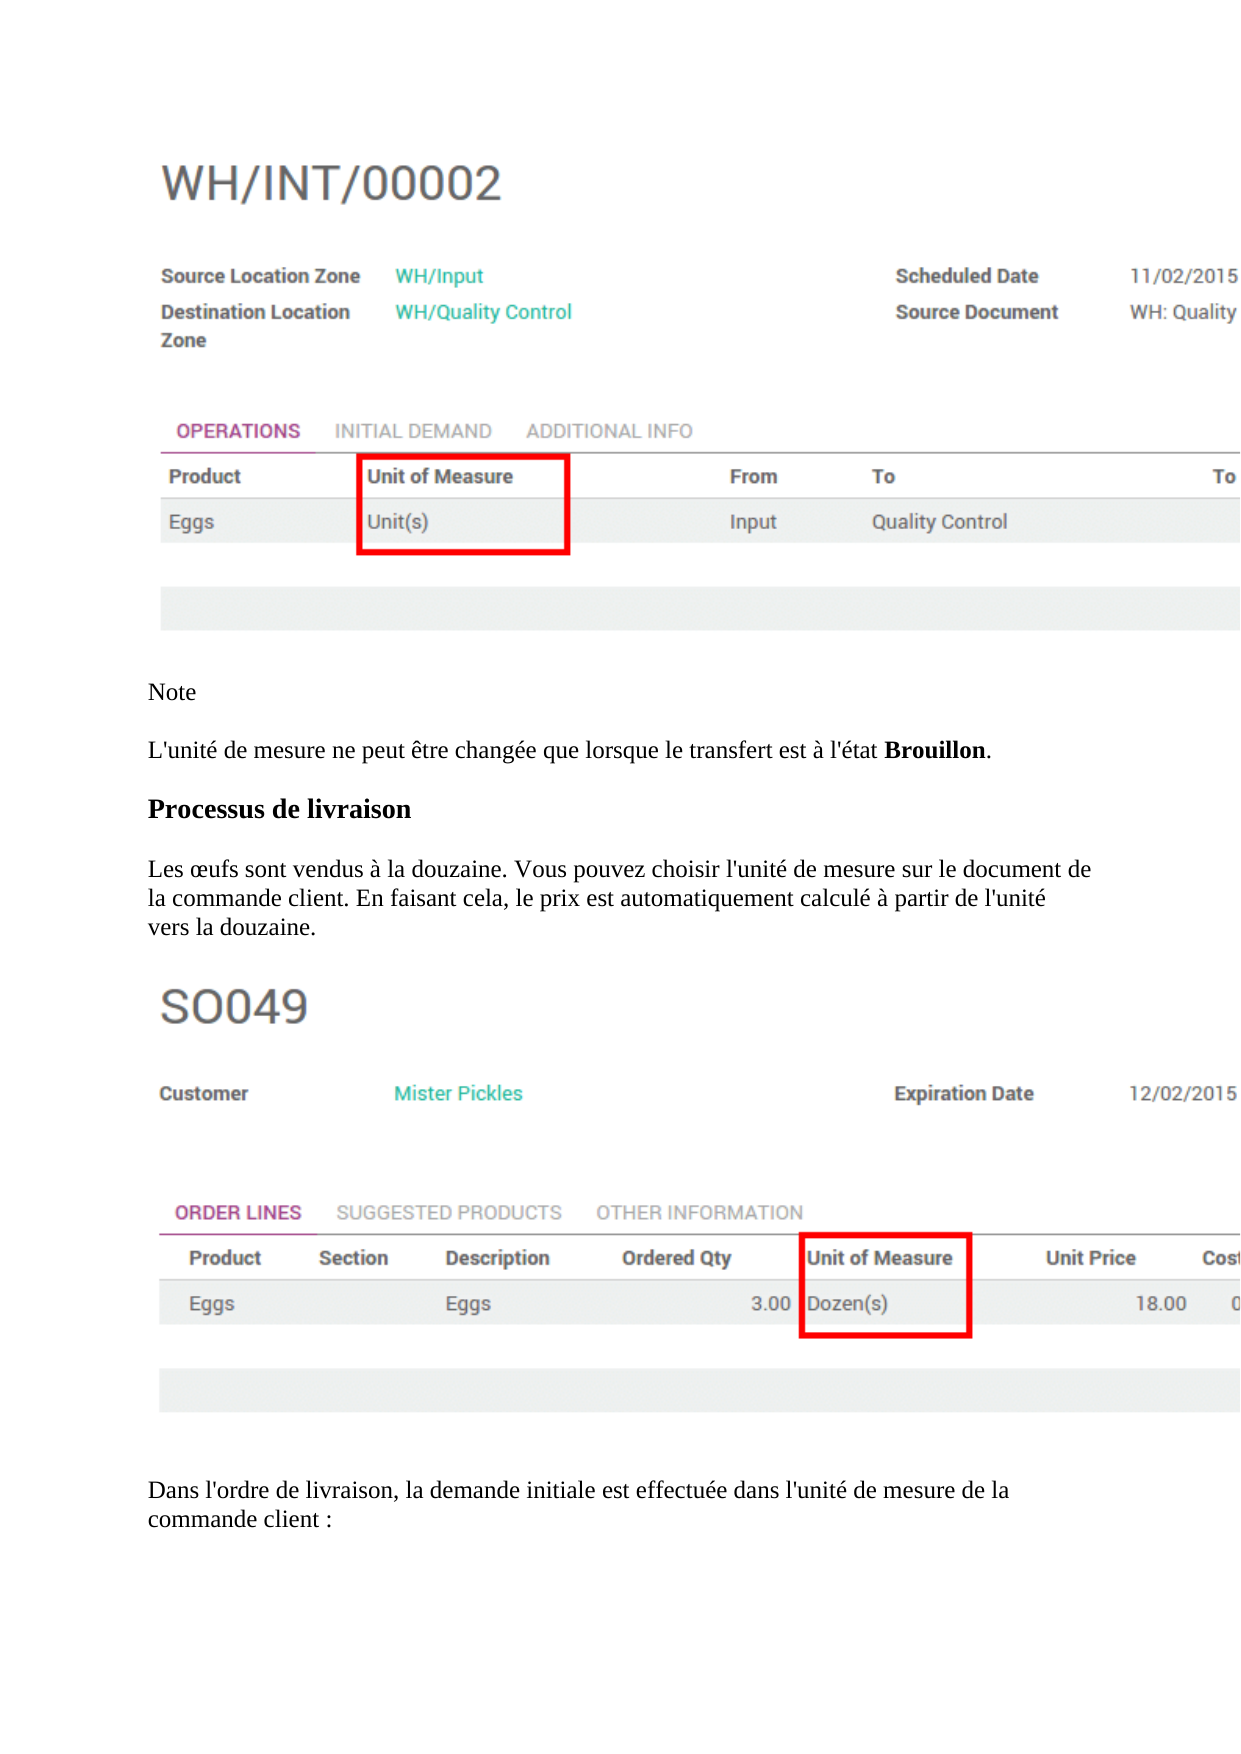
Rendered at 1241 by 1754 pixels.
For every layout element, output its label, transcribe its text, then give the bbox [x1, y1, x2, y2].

text Dans l'ordre de livraison, la demande initiale est effectuée dans l'unité de mesure de la commande client : [148, 1475, 1093, 1533]
text Note [148, 677, 1093, 706]
text Processus de livraison [148, 793, 1093, 825]
text Les œufs sont vendus à la douzaine. Vous pouvez choisir l'unité de mesure sur le document de la commande client. En faisant cela, le prix est automatiquement calculé à partir de l'unité vers la douzaine. [148, 854, 1093, 940]
picture [147, 147, 1241, 648]
picture [147, 969, 1241, 1447]
text L'unité de mesure ne peut être changée que lorsque le transfert est à l'état Brouillon. [148, 735, 1093, 763]
